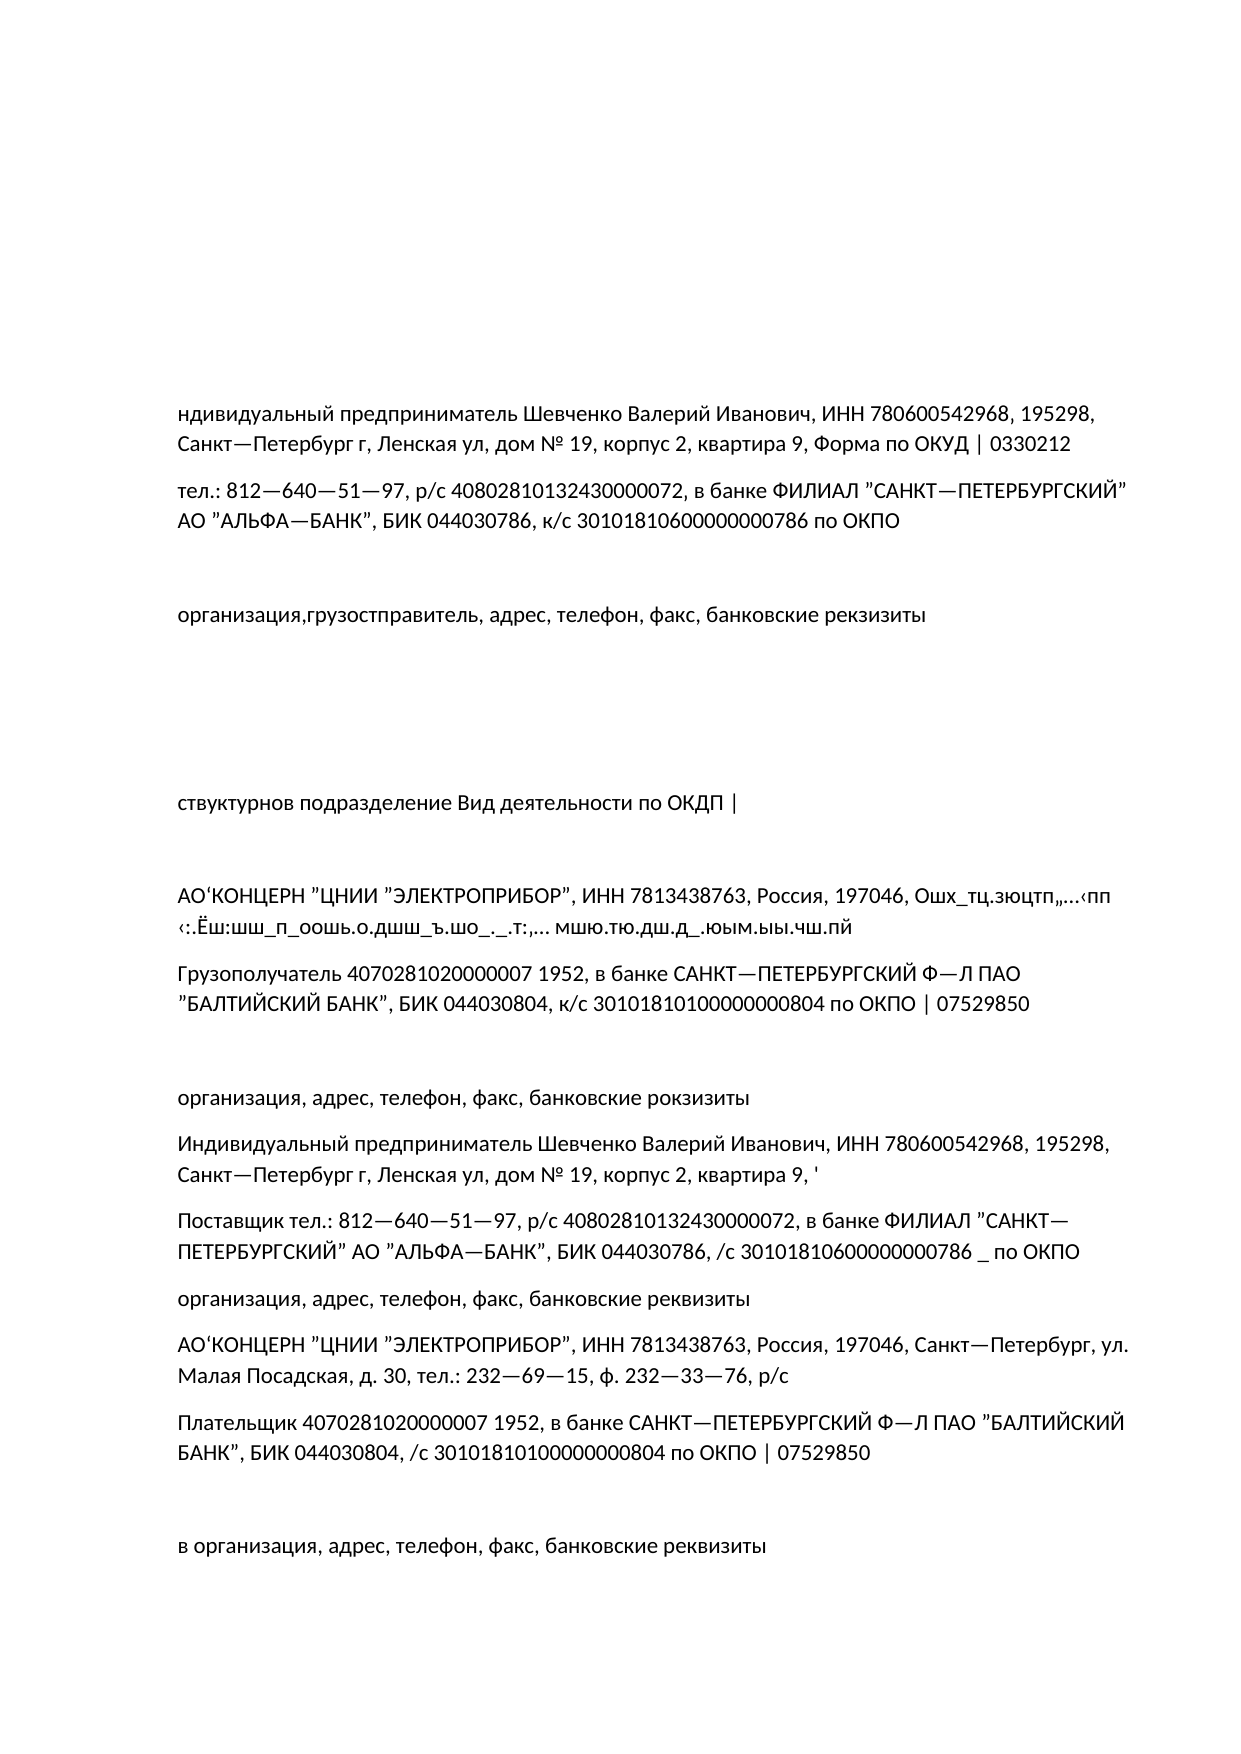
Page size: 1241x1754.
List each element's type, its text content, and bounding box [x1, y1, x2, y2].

text АО‘КОНЦЕРН ”ЦНИИ ”ЭЛЕКТРОПРИБОР”, ИНН 7813438763, Россия, 197046, Санкт—Петербург, ул. Малая Посадская, д. 30, тел.: 232—69—15, ф. 232—33—76, р/с [177, 1331, 1152, 1389]
text АО‘КОНЦЕРН ”ЦНИИ ”ЭЛЕКТРОПРИБОР”, ИНН 7813438763, Россия, 197046, Ошх_тц.зюцтп„…‹пп ‹:.Ёш:шш_п_оошь.о.дшш_ъ.шо_._.т:‚… мшю.тю.дш.д_.юым.ыы.чш.пй [177, 882, 1152, 940]
text ндивидуальный предприниматель Шевченко Валерий Иванович, ИНН 780600542968‚ 195298, Санкт—Петербург г, Ленская ул, дом № 19, корпус 2, квартира 9, Форма по ОКУД | 0330212 [177, 399, 1152, 458]
text ствуктурнов подразделение Вид деятельности по ОКДП | [177, 788, 1152, 816]
text тел.: 812—640—51—97, р/с 40802810132430000072‚ в банке ФИЛИАЛ ”САНКТ—ПЕТЕРБУРГСКИЙ” АО ”АЛЬФА—БАНК”, БИК 044030786, к/с 30101810600000000786 по ОКПО [177, 476, 1152, 535]
text Плательщик 4070281020000007 1952, в банке САНКТ—ПЕТЕРБУРГСКИЙ Ф—Л ПАО ”БАЛТИЙСКИЙ БАНК”, БИК 044030804, /с 30101810100000000804 по ОКПО | 07529850 [177, 1408, 1152, 1466]
text организация, адрес, телефон, факс, банковские рокзизиты [177, 1083, 1152, 1111]
text в организация, адрес, телефон, факс, банковские реквизиты [177, 1532, 1152, 1560]
text Поставщик тел.: 812—640—51—97, р/с 40802810132430000072, в банке ФИЛИАЛ ”САНКТ—ПЕТЕРБУРГСКИЙ” АО ”АЛЬФА—БАНК”, БИК 044030786, /с 30101810600000000786 _ по ОКПО [177, 1207, 1152, 1265]
text Индивидуальный предприниматель Шевченко Валерий Иванович, ИНН 780600542968, 195298, Санкт—Петербург г, Ленская ул, дом № 19, корпус 2, квартира 9, ' [177, 1129, 1152, 1188]
text организация, адрес, телефон, факс, банковские реквизиты [177, 1284, 1152, 1312]
text организация,грузостправитель, адрес, телефон, факс, банковские рекзизиты [177, 600, 1152, 628]
text Грузополучатель 4070281020000007 1952, в банке САНКТ—ПЕТЕРБУРГСКИЙ Ф—Л ПАО ”БАЛТИЙСКИЙ БАНК”, БИК 044030804, к/с 30101810100000000804 по ОКПО | 07529850 [177, 959, 1152, 1017]
